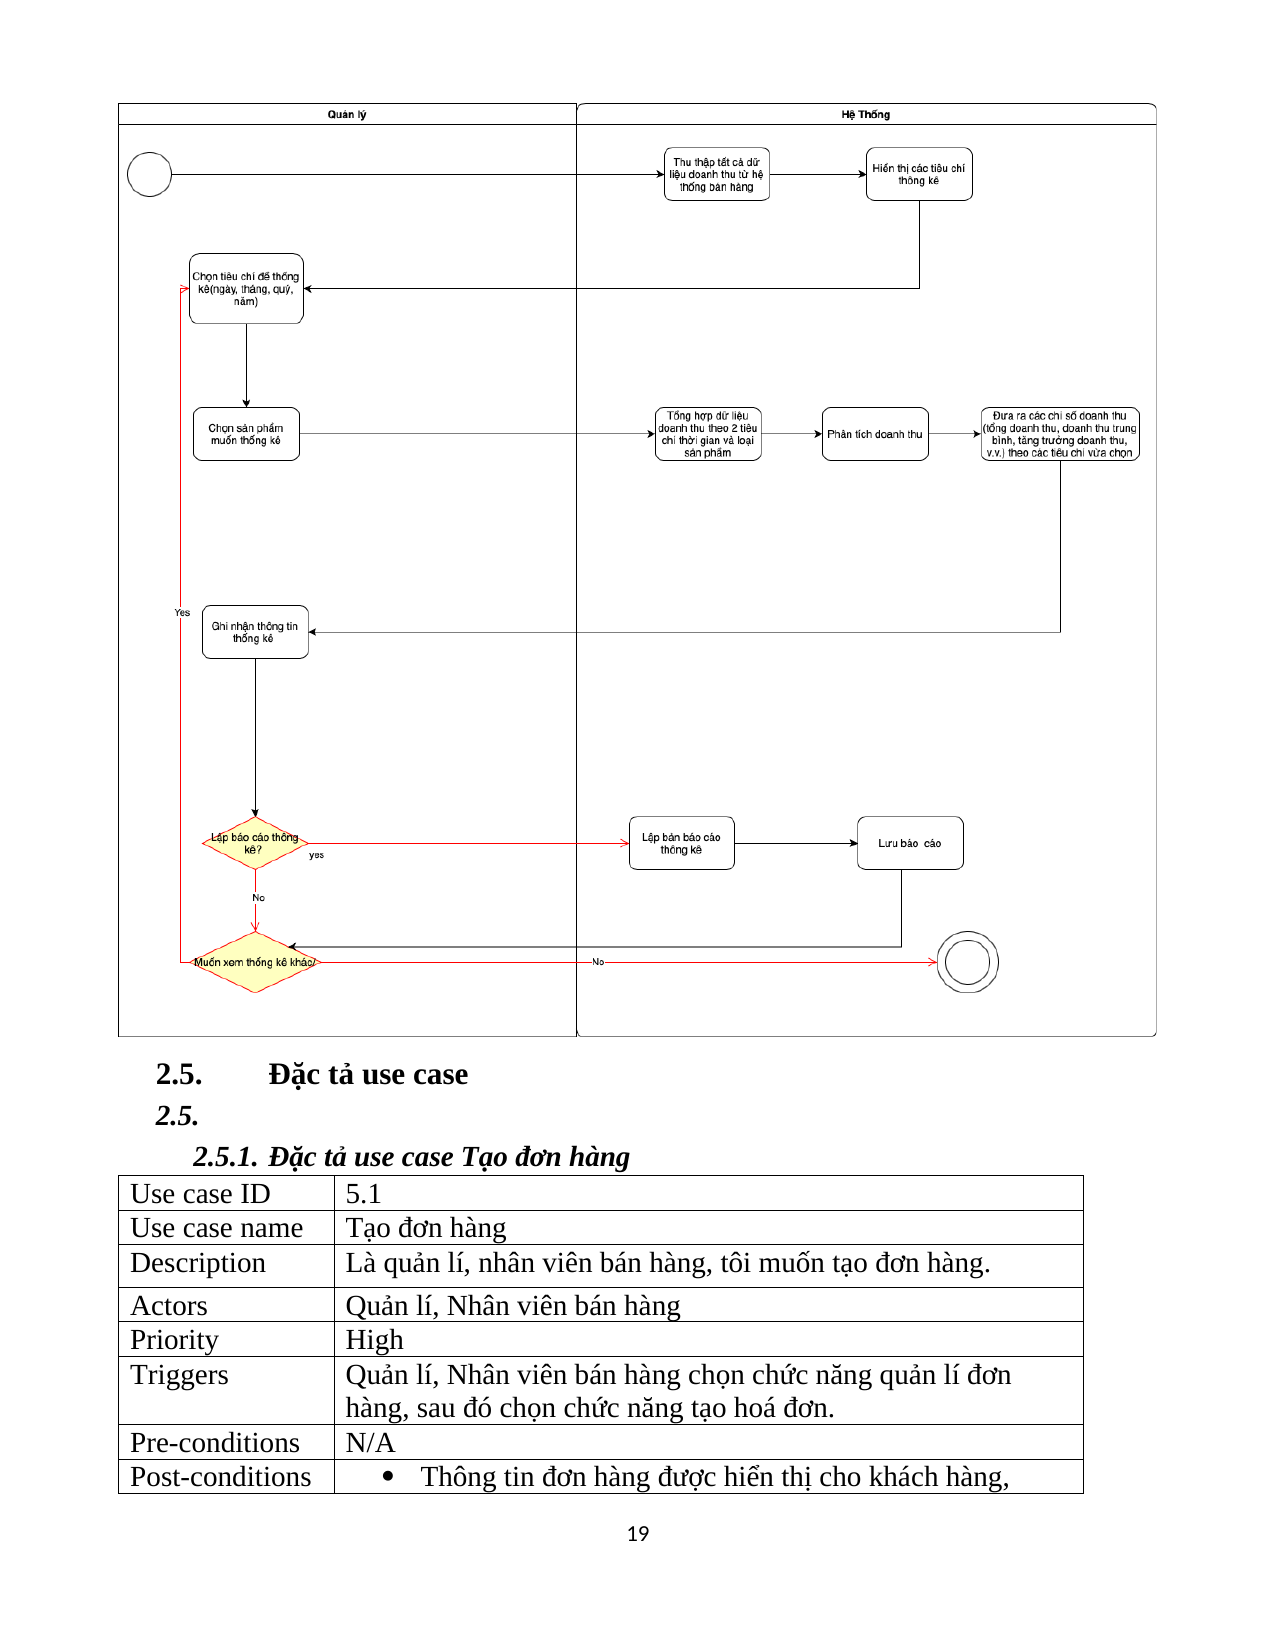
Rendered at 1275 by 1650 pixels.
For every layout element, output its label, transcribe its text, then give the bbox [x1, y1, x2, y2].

subtitle Đặc tả use case Tạo đơn hàng [193, 1139, 1157, 1172]
table_cell Quản lí, Nhân viên bán hàng [335, 1288, 1083, 1321]
table_cell Post-conditions [119, 1460, 334, 1493]
table_cell Quản lí, Nhân viên bán hàng chọn chức năng quản lí đơn hàng, sau đó chọn chức năng tạo hoá đơn. [335, 1357, 1083, 1424]
table_cell Tạo đơn hàng [335, 1211, 1083, 1244]
table_header Use case ID [119, 1176, 334, 1209]
table_cell Use case name [119, 1211, 334, 1244]
table_cell Actors [119, 1288, 334, 1321]
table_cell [335, 1460, 1083, 1493]
table_header 5.1 [335, 1176, 1083, 1209]
table_cell High [335, 1322, 1083, 1356]
table_cell Triggers [119, 1357, 334, 1424]
table_cell N/A [335, 1425, 1083, 1458]
table_cell Là quản lí, nhân viên bán hàng, tôi muốn tạo đơn hàng. [335, 1245, 1083, 1287]
picture [118, 103, 1157, 1037]
table_cell Description [119, 1245, 334, 1287]
table_cell Pre-conditions [119, 1425, 334, 1458]
subtitle Đặc tả use case [156, 1056, 1157, 1092]
table_cell Priority [119, 1322, 334, 1356]
